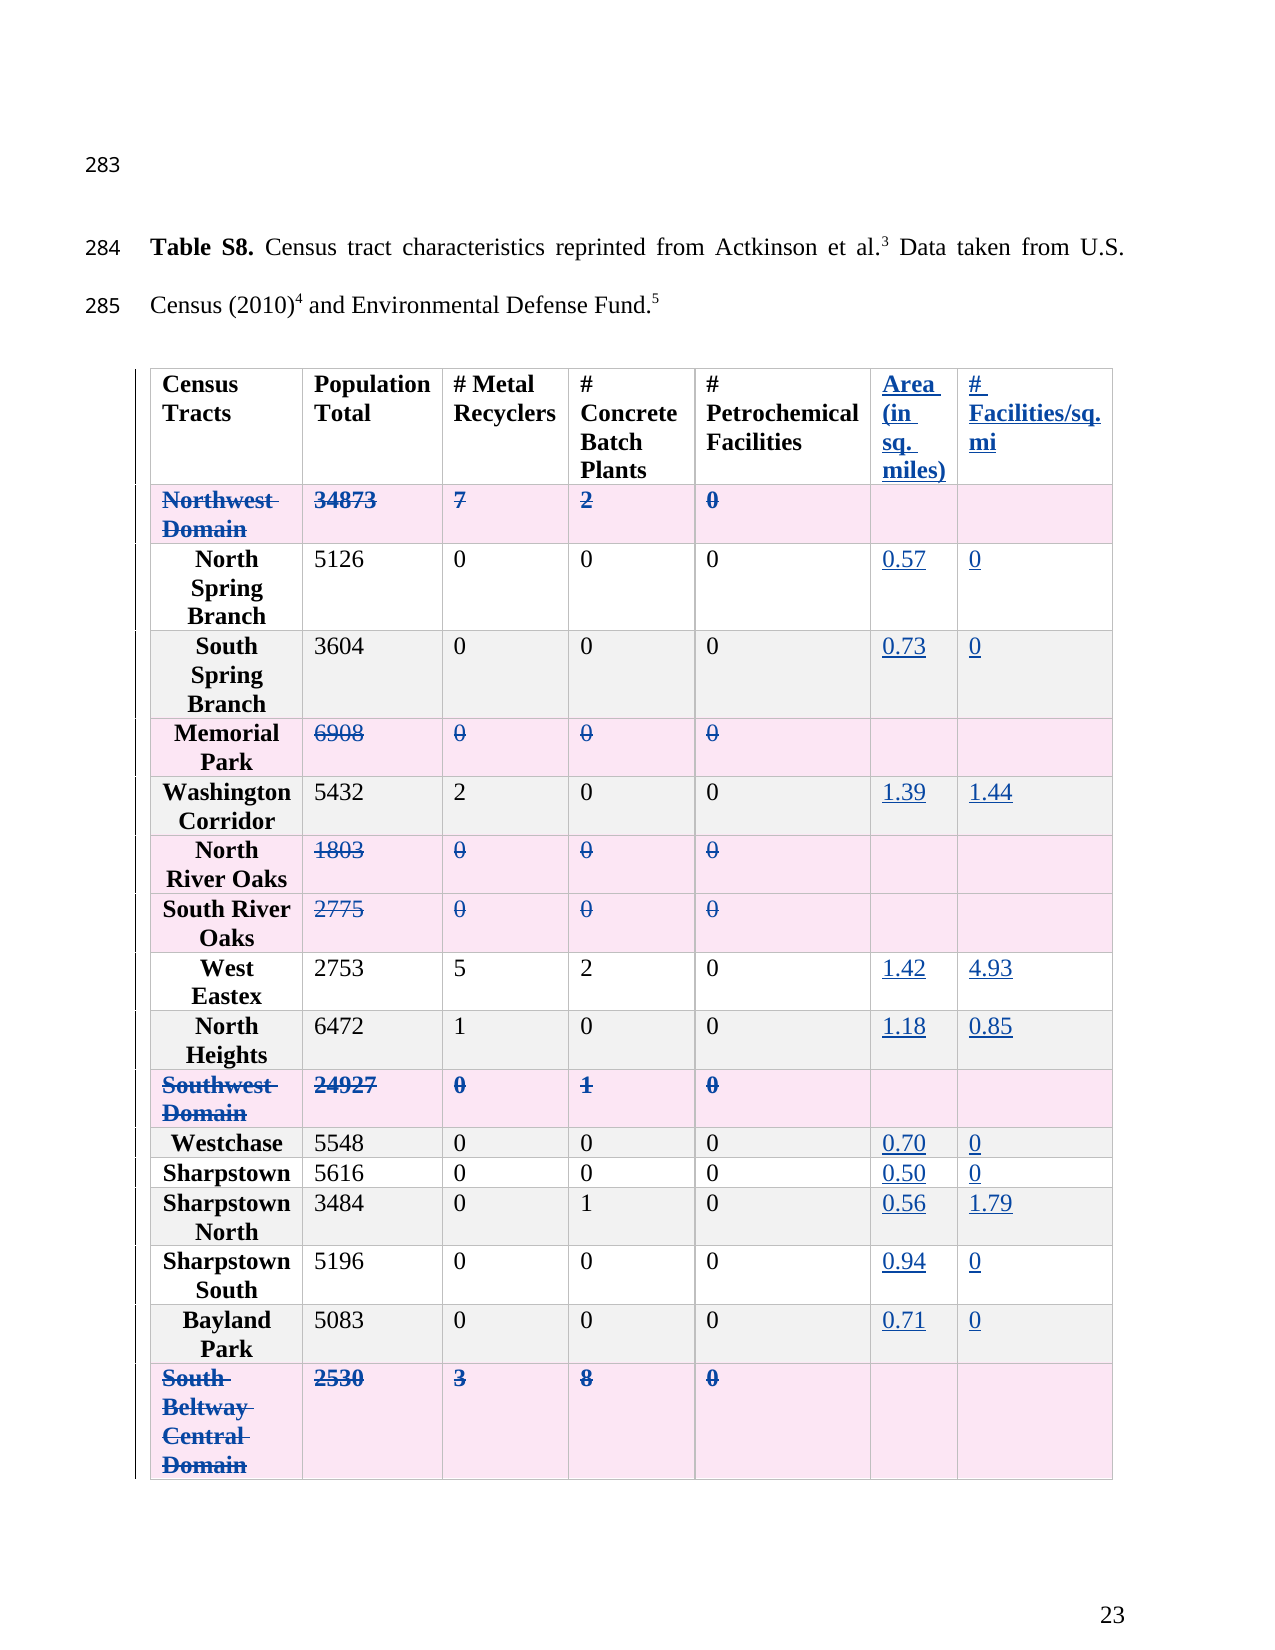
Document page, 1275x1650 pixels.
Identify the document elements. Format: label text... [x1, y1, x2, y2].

table_header [871, 369, 957, 484]
table_cell Bayland Park [151, 1305, 302, 1362]
table_cell 0 [443, 1128, 568, 1157]
table_header Census Tracts [151, 369, 302, 484]
table_cell 0 [569, 544, 694, 630]
table_cell 0 [569, 1158, 694, 1187]
table_cell [871, 1246, 957, 1304]
table_cell 5196 [303, 1246, 442, 1304]
table_cell [871, 1128, 957, 1157]
table_cell Sharpstown North [151, 1188, 302, 1245]
table_header # Metal Recyclers [443, 369, 568, 484]
table_cell [871, 1158, 957, 1187]
table_cell [958, 1158, 1112, 1187]
table_cell North Heights [151, 1011, 302, 1069]
table_cell 0 [569, 1128, 694, 1157]
table_cell 5548 [303, 1128, 442, 1157]
table_cell 0 [696, 631, 870, 717]
table_cell [958, 953, 1112, 1010]
table_cell [958, 1305, 1112, 1362]
table_cell 2 [443, 777, 568, 834]
table_header Population Total [303, 369, 442, 484]
table_cell [958, 1246, 1112, 1304]
table_cell 1 [443, 1011, 568, 1069]
table_cell [958, 777, 1112, 834]
table_cell 1 [569, 1188, 694, 1245]
table_cell 0 [443, 1158, 568, 1187]
table_cell Sharpstown South [151, 1246, 302, 1304]
table_cell 0 [443, 1305, 568, 1362]
table_cell 0 [696, 1011, 870, 1069]
table_cell 0 [696, 1158, 870, 1187]
table_cell 0 [696, 1188, 870, 1245]
table_cell 5 [443, 953, 568, 1010]
table_cell 0 [696, 953, 870, 1010]
table_cell 5126 [303, 544, 442, 630]
table_cell 0 [569, 1305, 694, 1362]
table_cell 3484 [303, 1188, 442, 1245]
table_cell [958, 1128, 1112, 1157]
table_cell 3604 [303, 631, 442, 717]
table_cell 0 [569, 1246, 694, 1304]
table_cell 2 [569, 953, 694, 1010]
table_cell [958, 544, 1112, 630]
table_cell Washington Corridor [151, 777, 302, 834]
table_cell [871, 631, 957, 717]
table_cell 0 [569, 777, 694, 834]
table_cell Westchase [151, 1128, 302, 1157]
table_cell North Spring Branch [151, 544, 302, 630]
table_cell [871, 1011, 957, 1069]
table_header [958, 369, 1112, 484]
table_cell 0 [696, 544, 870, 630]
table_cell 5432 [303, 777, 442, 834]
table_cell 5083 [303, 1305, 442, 1362]
table_cell 5616 [303, 1158, 442, 1187]
table_cell 2753 [303, 953, 442, 1010]
table_cell [958, 631, 1112, 717]
table_cell 0 [569, 631, 694, 717]
table_cell 0 [443, 544, 568, 630]
table_cell Sharpstown [151, 1158, 302, 1187]
table_header # Concrete Batch Plants [569, 369, 694, 484]
table_cell West Eastex [151, 953, 302, 1010]
title Table S8. Census tract characteristics reprinted from Actkinson et al.3 Data taken from U.S. Census (2010)4 and Environmental Defense Fund.5 [150, 232, 1125, 319]
table_cell 0 [443, 1246, 568, 1304]
table_cell 0 [696, 1246, 870, 1304]
table_cell 0 [569, 1011, 694, 1069]
table_cell [871, 1188, 957, 1245]
table_cell [871, 544, 957, 630]
table_cell [871, 1305, 957, 1362]
table_cell 0 [443, 1188, 568, 1245]
table_cell [958, 1188, 1112, 1245]
table_cell 6472 [303, 1011, 442, 1069]
table_cell [958, 1011, 1112, 1069]
table_cell 0 [443, 631, 568, 717]
table_header # Petrochemical Facilities [696, 369, 870, 484]
table_cell 0 [696, 777, 870, 834]
table_cell South Spring Branch [151, 631, 302, 717]
table_cell [871, 777, 957, 834]
table_cell [871, 953, 957, 1010]
table_cell 0 [696, 1128, 870, 1157]
table_cell 0 [696, 1305, 870, 1362]
